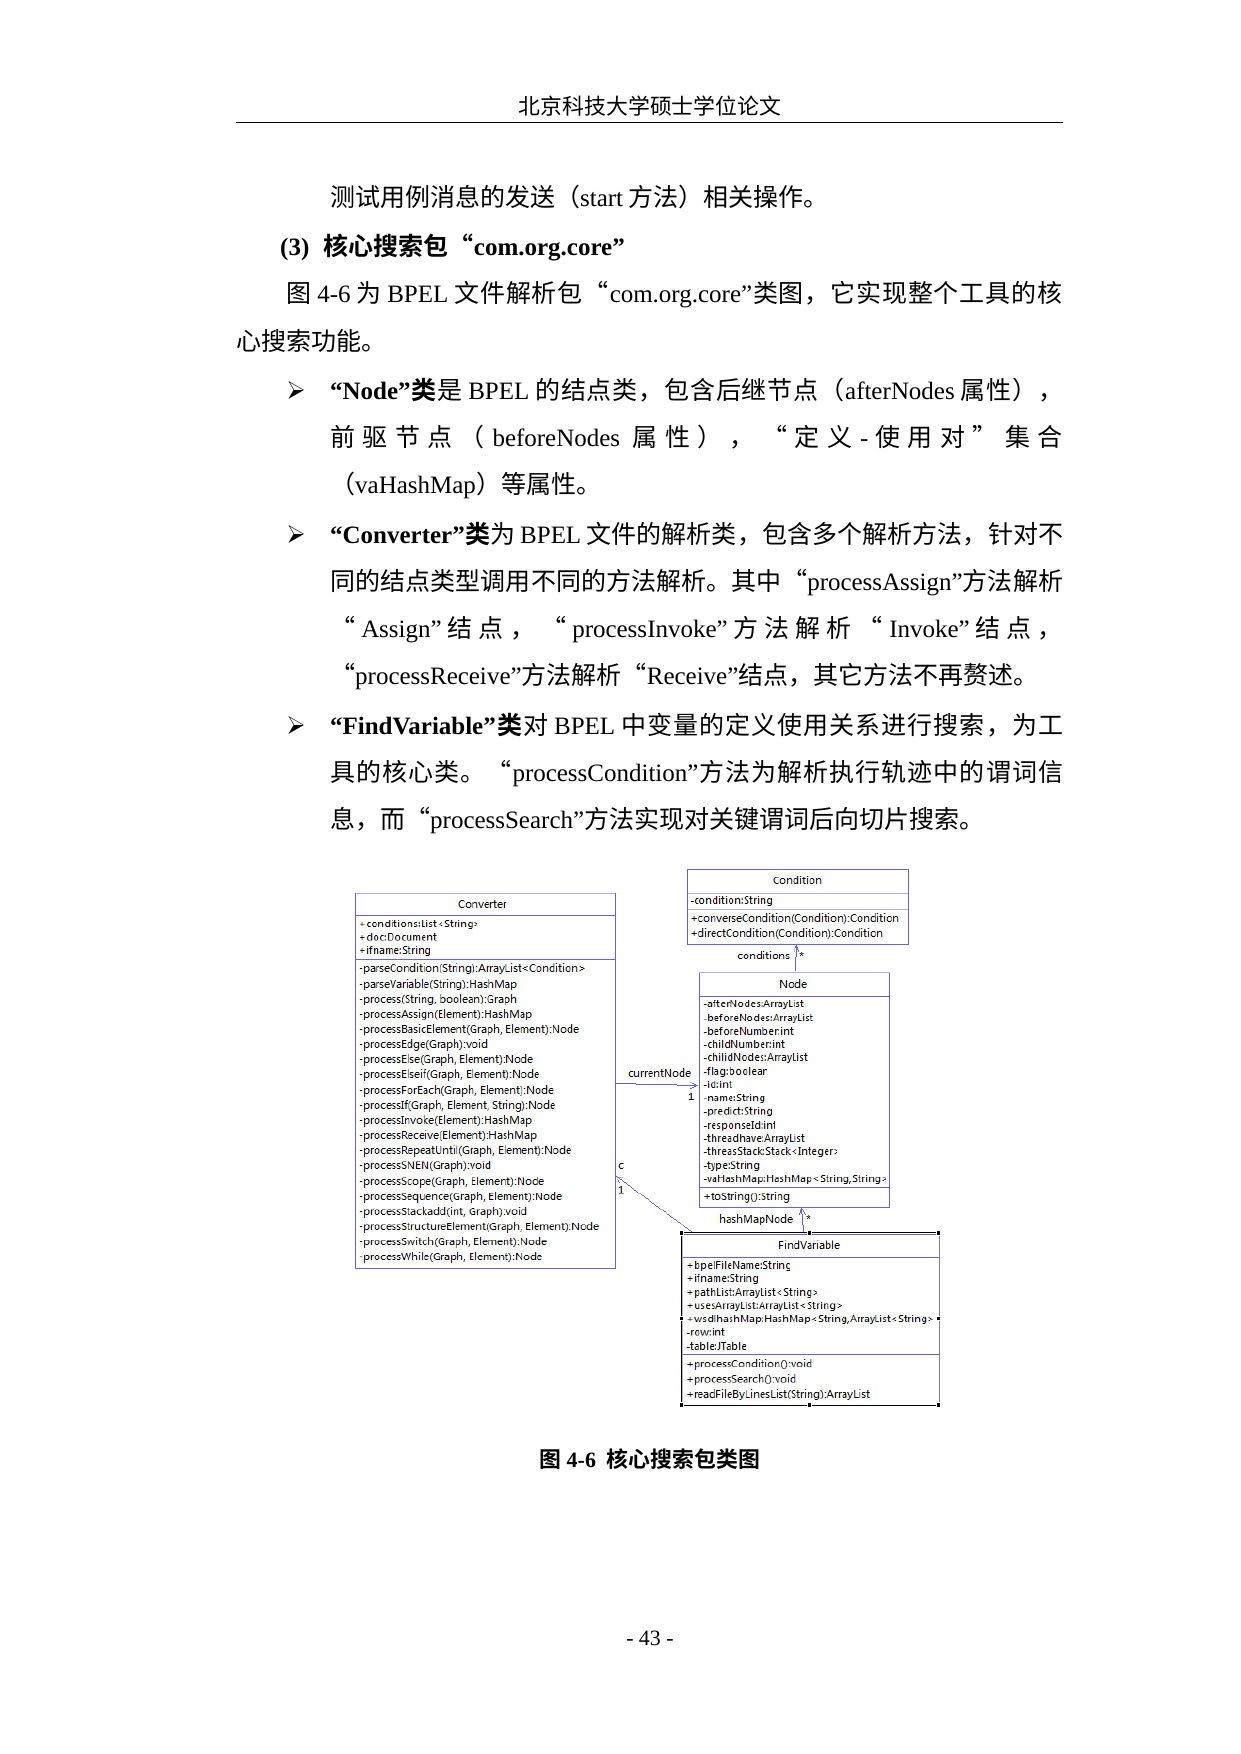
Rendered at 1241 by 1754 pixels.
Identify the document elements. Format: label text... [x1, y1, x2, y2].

list “Node”类是BPEL的结点类，包含后继节点（afterNodes属性），前驱节点（beforeNodes属性），“定义-使用对”集合（vaHashMap）等属性。 [286, 371, 1063, 501]
text 图4-6为BPEL文件解析包“com.org.core”类图，它实现整个工具的核心搜索功能。 [236, 274, 1063, 357]
picture [328, 846, 972, 1430]
list 核心搜索包“com.org.core” [280, 227, 1063, 263]
list “FindVariable”类对BPEL中变量的定义使用关系进行搜索，为工具的核心类。“processCondition”方法为解析执行轨迹中的谓词信息，而“processSearch”方法实现对关键谓词后向切片搜索。 [286, 705, 1063, 836]
list “Converter”类为BPEL文件的解析类，包含多个解析方法，针对不同的结点类型调用不同的方法解析。其中“processAssign”方法解析“Assign”结点，“processInvoke”方法解析“Invoke”结点，“processReceive”方法解析“Receive”结点，其它方法不再赘述。 [286, 514, 1063, 692]
text 图 4-6 核心搜索包类图 [236, 1442, 1063, 1474]
list “EngineImpl”类则是实现了对BPEL程序的部署（deploy方法）和测试用例消息的发送（start方法）相关操作。 [286, 177, 1063, 213]
